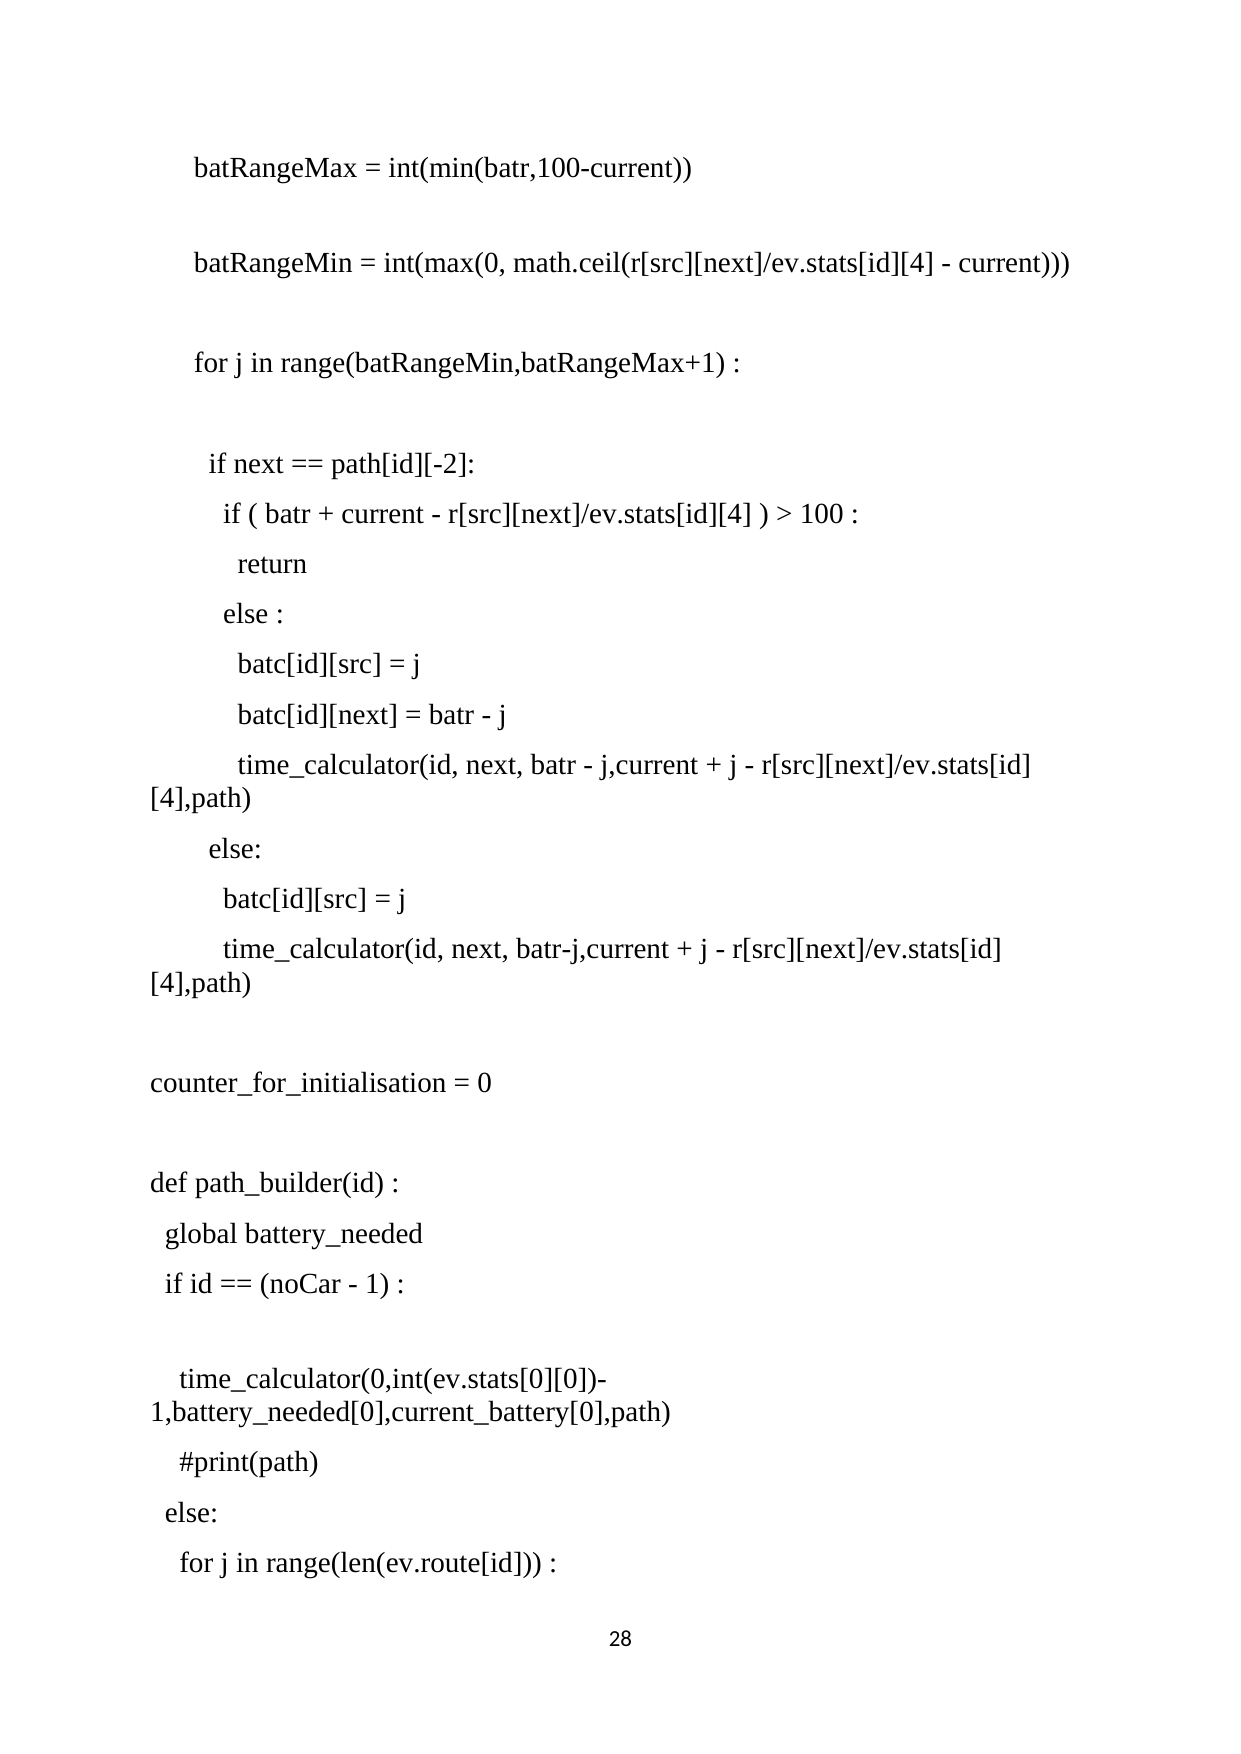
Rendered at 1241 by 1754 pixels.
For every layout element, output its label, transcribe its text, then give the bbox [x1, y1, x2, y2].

text else: [150, 831, 1090, 864]
text counter_for_initialisation = 0 [150, 1065, 1090, 1099]
text batc[id][next] = batr - j [150, 697, 1090, 730]
text time_calculator(id, next, batr-j,current + j - r[src][next]/ev.stats[id][4],path) [150, 931, 1090, 998]
text for j in range(batRangeMin,batRangeMax+1) : [150, 345, 1090, 379]
text time_calculator(0,int(ev.stats[0][0])-1,battery_needed[0],current_battery[0],path) [150, 1361, 1090, 1428]
text batc[id][src] = j [150, 881, 1090, 914]
text batRangeMin = int(max(0, math.ceil(r[src][next]/ev.stats[id][4] - current))) [150, 245, 1090, 278]
text if next == path[id][-2]: [150, 446, 1090, 479]
text return [150, 546, 1090, 580]
text #print(path) [150, 1444, 1090, 1478]
text batc[id][src] = j [150, 647, 1090, 680]
text else: [150, 1495, 1090, 1528]
text def path_builder(id) : [150, 1166, 1090, 1199]
text if id == (noCar - 1) : [150, 1266, 1090, 1299]
text if ( batr + current - r[src][next]/ev.stats[id][4] ) > 100 : [150, 496, 1090, 529]
text time_calculator(id, next, batr - j,current + j - r[src][next]/ev.stats[id][4],path) [150, 747, 1090, 814]
text global battery_needed [150, 1216, 1090, 1249]
text batRangeMax = int(min(batr,100-current)) [150, 150, 1090, 183]
text for j in range(len(ev.route[id])) : [150, 1545, 1090, 1578]
text else : [150, 596, 1090, 630]
